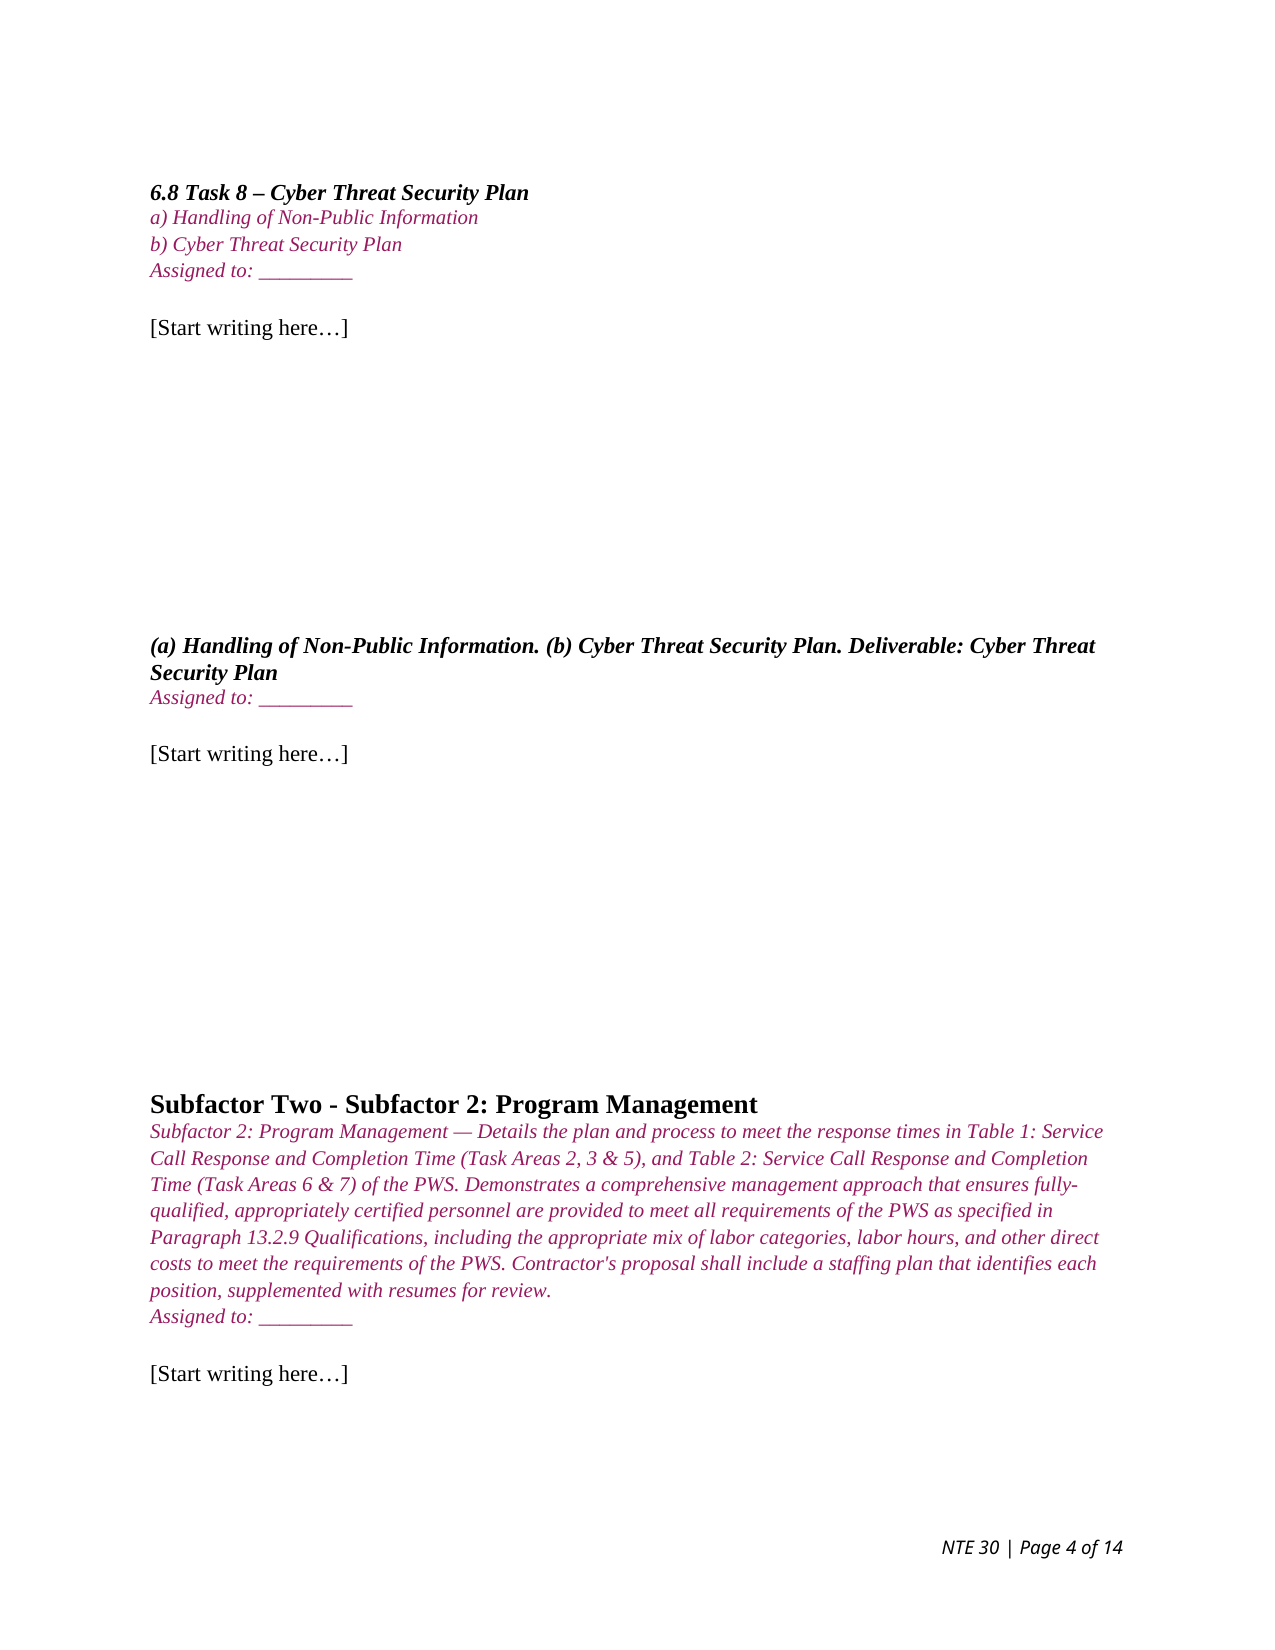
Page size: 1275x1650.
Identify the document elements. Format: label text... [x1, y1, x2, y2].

subtitle Subfactor Two - Subfactor 2: Program Management [150, 1088, 1125, 1119]
text Assigned to: _________ [150, 258, 1125, 282]
text Subfactor 2: Program Management — Details the plan and process to meet the response times in Table 1: Service Call Response and Completion Time (Task Areas 2, 3 & 5), and Table 2: Service Call Response and Completion Time (Task Areas 6 & 7) of the PWS. Demonstrates a comprehensive management approach that ensures fully- qualified, appropriately certified personnel are provided to meet all requirements of the PWS as specified in Paragraph 13.2.9 Qualifications, including the appropriate mix of labor categories, labor hours, and other direct costs to meet the requirements of the PWS. Contractor's proposal shall include a staffing plan that identifies each position, supplemented with resumes for review. Assigned to: _________ [150, 1119, 1125, 1328]
subtitle 6.8 Task 8 – Cyber Threat Security Plan [150, 179, 1125, 205]
text [Start writing here…] [150, 740, 1125, 767]
text b) Cyber Threat Security Plan [150, 232, 1125, 256]
subtitle (a) Handling of Non-Public Information. (b) Cyber Threat Security Plan. Deliverable: Cyber Threat Security Plan [150, 632, 1125, 685]
text [Start writing here…] [150, 314, 1125, 340]
text a) Handling of Non-Public Information [150, 205, 1125, 229]
text Assigned to: _________ [150, 685, 1125, 709]
text [Start writing here…] [150, 1359, 1125, 1386]
